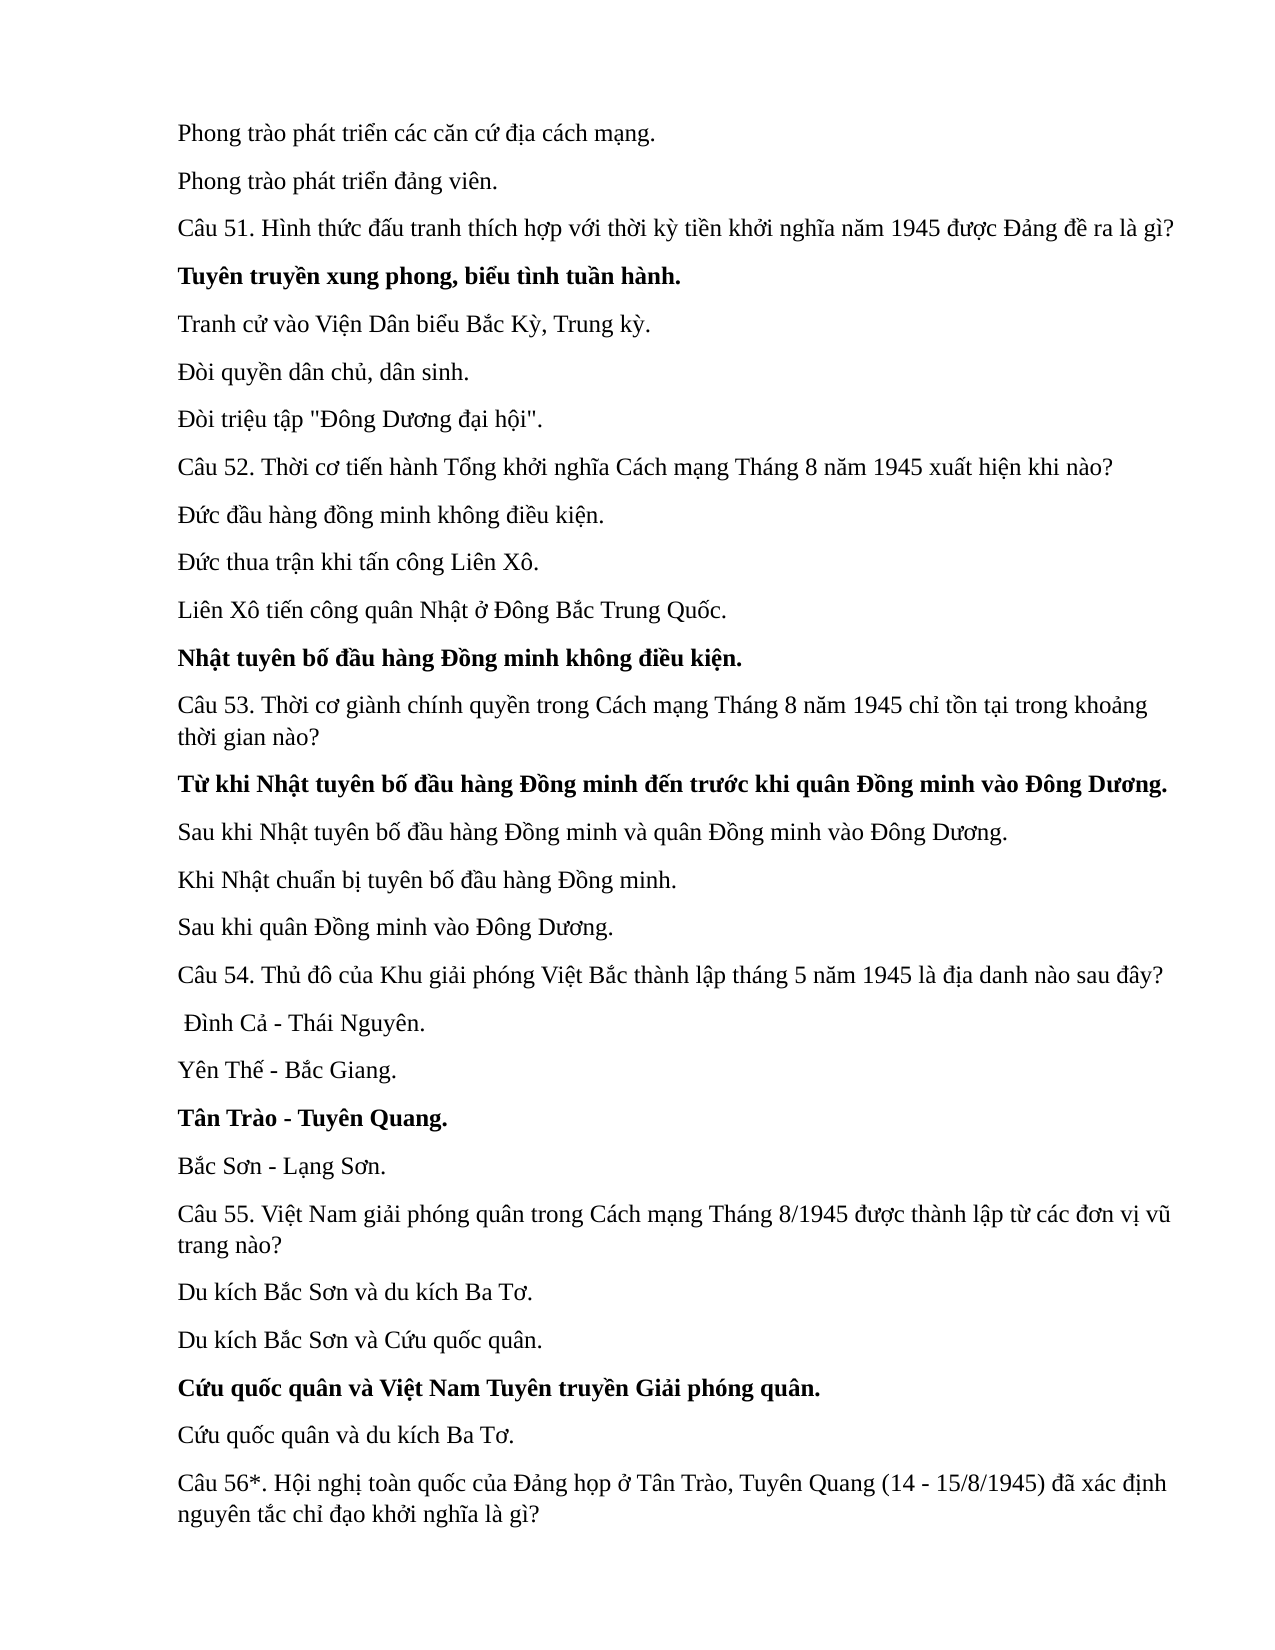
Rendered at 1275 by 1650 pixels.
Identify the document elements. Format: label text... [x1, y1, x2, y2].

text Câu 55. Việt Nam giải phóng quân trong Cách mạng Tháng 8/1945 được thành lập từ các đơn vị vũ trang nào? [177, 1199, 1186, 1258]
text Đức đầu hàng đồng minh không điều kiện. [177, 500, 1186, 528]
text Yên Thế - Bắc Giang. [177, 1056, 1186, 1084]
text Câu 56*. Hội nghị toàn quốc của Đảng họp ở Tân Trào, Tuyên Quang (14 - 15/8/1945) đã xác định nguyên tắc chỉ đạo khởi nghĩa là gì? [177, 1468, 1186, 1528]
text Nhật tuyên bố đầu hàng Đồng minh không điều kiện. [177, 643, 1186, 672]
text Du kích Bắc Sơn và du kích Ba Tơ. [177, 1277, 1186, 1306]
text Du kích Bắc Sơn và Cứu quốc quân. [177, 1325, 1186, 1354]
text Sau khi quân Đồng minh vào Đông Dương. [177, 912, 1186, 941]
text Đình Cả - Thái Nguyên. [177, 1008, 1186, 1037]
text Đức thua trận khi tấn công Liên Xô. [177, 547, 1186, 576]
text Tuyên truyền xung phong, biểu tình tuần hành. [177, 261, 1186, 290]
text Phong trào phát triển các căn cứ địa cách mạng. [177, 118, 1186, 147]
text Khi Nhật chuẩn bị tuyên bố đầu hàng Đồng minh. [177, 865, 1186, 893]
text Tân Trào - Tuyên Quang. [177, 1103, 1186, 1132]
text Câu 51. Hình thức đấu tranh thích hợp với thời kỳ tiền khởi nghĩa năm 1945 được Đảng đề ra là gì? [177, 213, 1186, 242]
text Từ khi Nhật tuyên bố đầu hàng Đồng minh đến trước khi quân Đồng minh vào Đông Dương. [177, 769, 1186, 798]
text Cứu quốc quân và du kích Ba Tơ. [177, 1421, 1186, 1449]
text Đòi triệu tập "Đông Dương đại hội". [177, 404, 1186, 433]
text Câu 54. Thủ đô của Khu giải phóng Việt Bắc thành lập tháng 5 năm 1945 là địa danh nào sau đây? [177, 960, 1186, 989]
text Câu 52. Thời cơ tiến hành Tổng khởi nghĩa Cách mạng Tháng 8 năm 1945 xuất hiện khi nào? [177, 452, 1186, 481]
text Bắc Sơn - Lạng Sơn. [177, 1151, 1186, 1180]
text Phong trào phát triển đảng viên. [177, 166, 1186, 194]
text Sau khi Nhật tuyên bố đầu hàng Đồng minh và quân Đồng minh vào Đông Dương. [177, 817, 1186, 846]
text Đòi quyền dân chủ, dân sinh. [177, 357, 1186, 385]
text Liên Xô tiến công quân Nhật ở Đông Bắc Trung Quốc. [177, 595, 1186, 624]
text Cứu quốc quân và Việt Nam Tuyên truyền Giải phóng quân. [177, 1373, 1186, 1402]
text Tranh cử vào Viện Dân biểu Bắc Kỳ, Trung kỳ. [177, 309, 1186, 338]
text Câu 53. Thời cơ giành chính quyền trong Cách mạng Tháng 8 năm 1945 chỉ tồn tại trong khoảng thời gian nào? [177, 691, 1186, 750]
